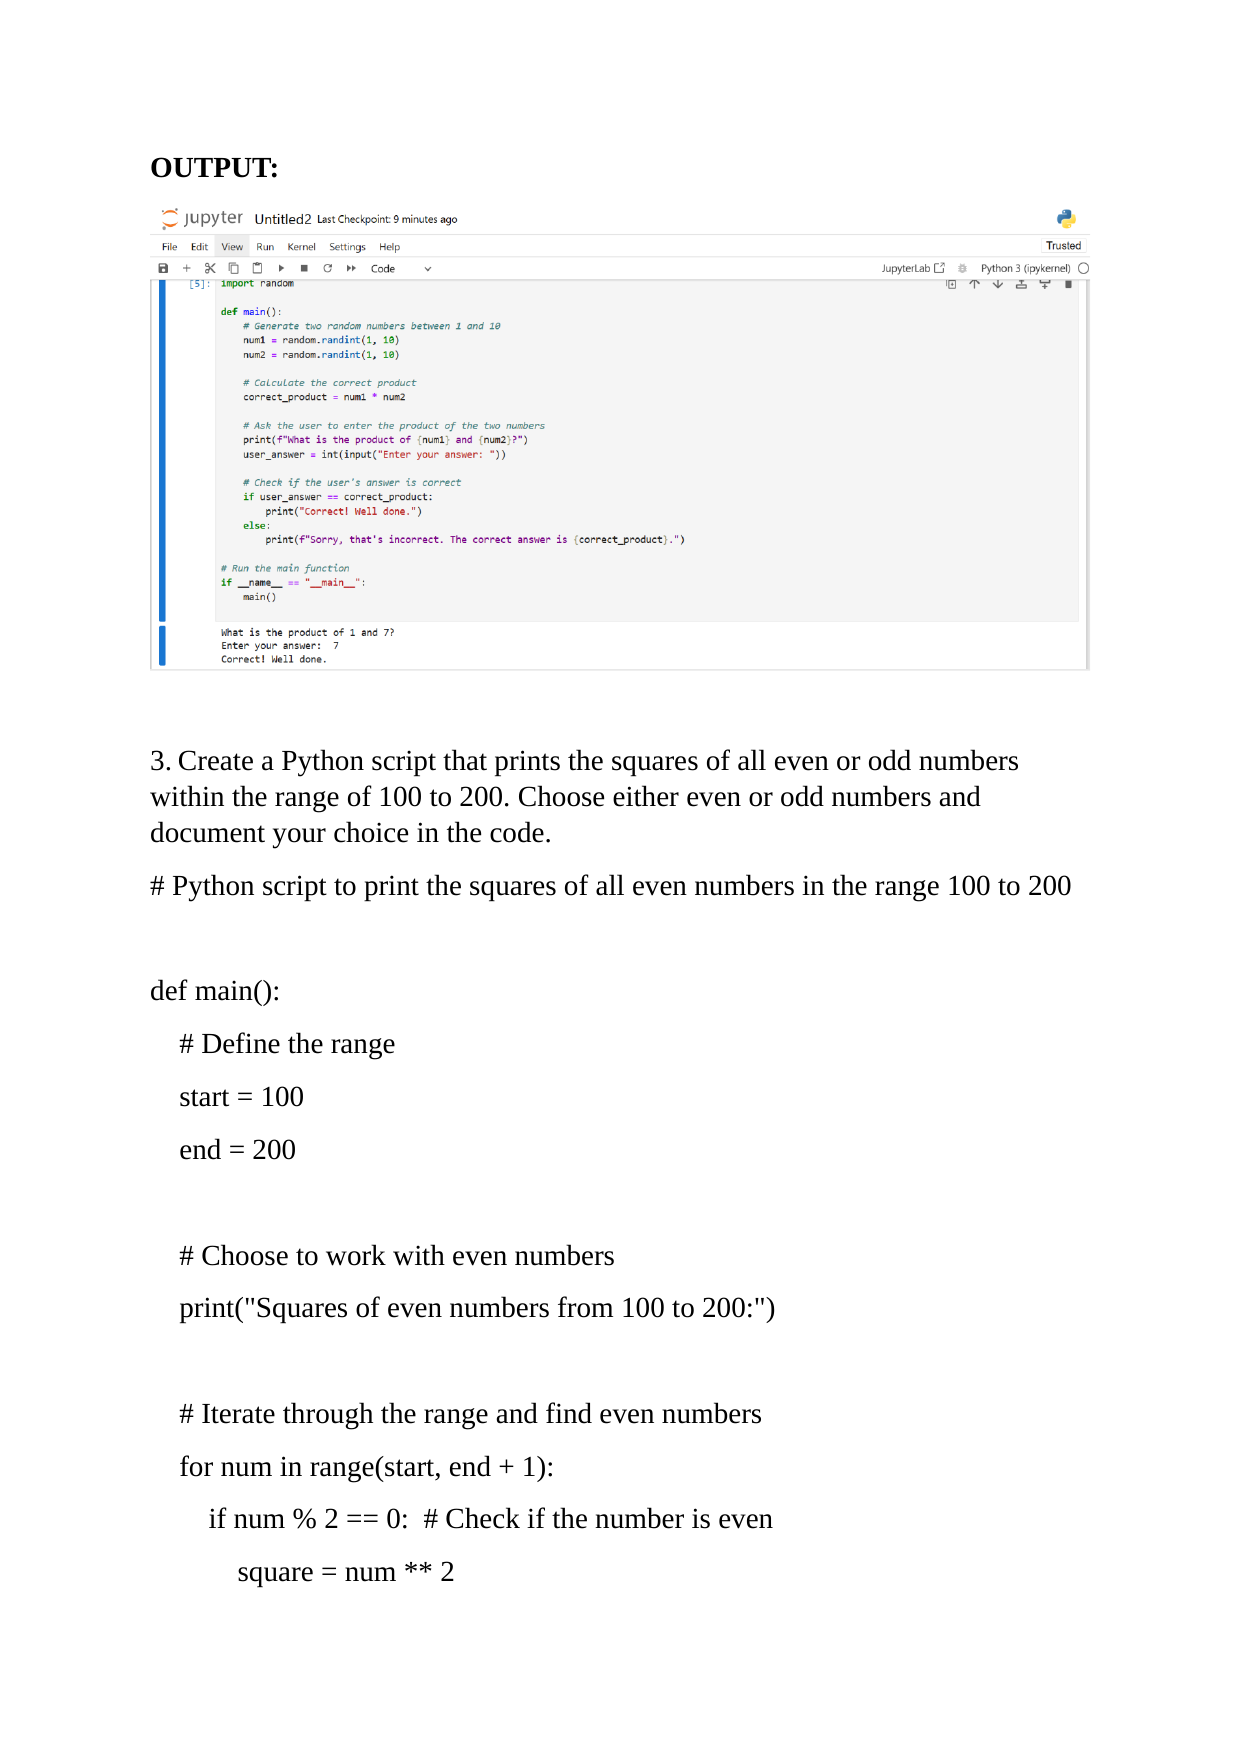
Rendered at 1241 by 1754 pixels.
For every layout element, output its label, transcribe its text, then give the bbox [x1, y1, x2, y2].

text OUTPUT: [150, 150, 1090, 183]
text start = 100 [150, 1079, 1090, 1113]
text 3. Create a Python script that prints the squares of all even or odd numbers within the range of 100 to 200. Choose either even or odd numbers and document your choice in the code. [150, 743, 1090, 849]
text # Choose to work with even numbers [150, 1238, 1090, 1271]
text def main(): [150, 973, 1090, 1007]
text square = num ** 2 [150, 1554, 1090, 1588]
text for num in range(start, end + 1): [150, 1449, 1090, 1482]
text end = 200 [150, 1132, 1090, 1166]
text # Python script to print the squares of all even numbers in the range 100 to 200 [150, 868, 1090, 901]
text # Define the range [150, 1026, 1090, 1060]
picture [150, 202, 1091, 671]
text print("Squares of even numbers from 100 to 200:") [150, 1290, 1090, 1324]
text if num % 2 == 0: # Check if the number is even [150, 1502, 1090, 1535]
text # Iterate through the range and find even numbers [150, 1396, 1090, 1429]
